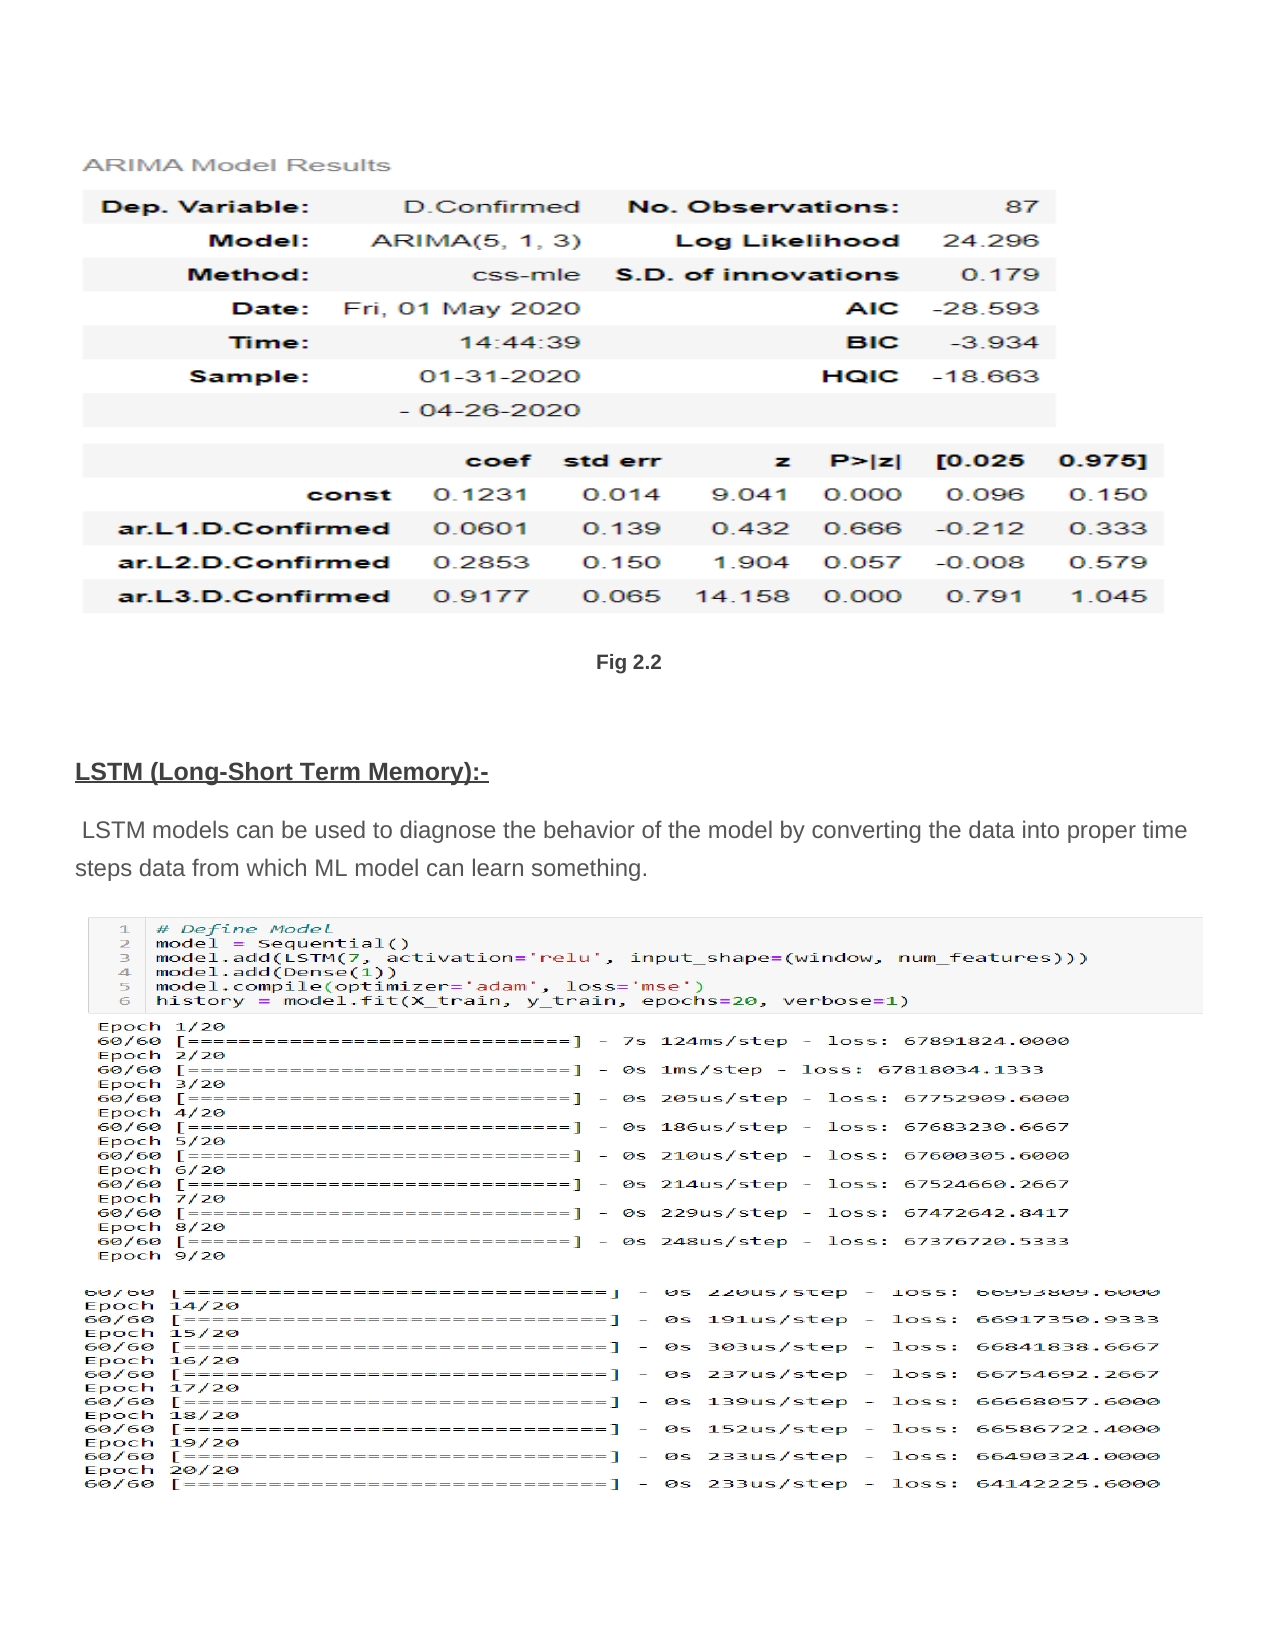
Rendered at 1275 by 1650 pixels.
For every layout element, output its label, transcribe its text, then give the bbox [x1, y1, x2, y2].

text LSTM models can be used to diagnose the behavior of the model by converting the data into proper time steps data from which ML model can learn something. [75, 816, 1200, 882]
picture [75, 911, 1203, 1262]
picture [75, 1290, 1191, 1504]
text LSTM (Long-Short Term Memory):- [75, 757, 1200, 785]
picture [75, 146, 1213, 622]
text Fig 2.2 [75, 650, 1200, 674]
